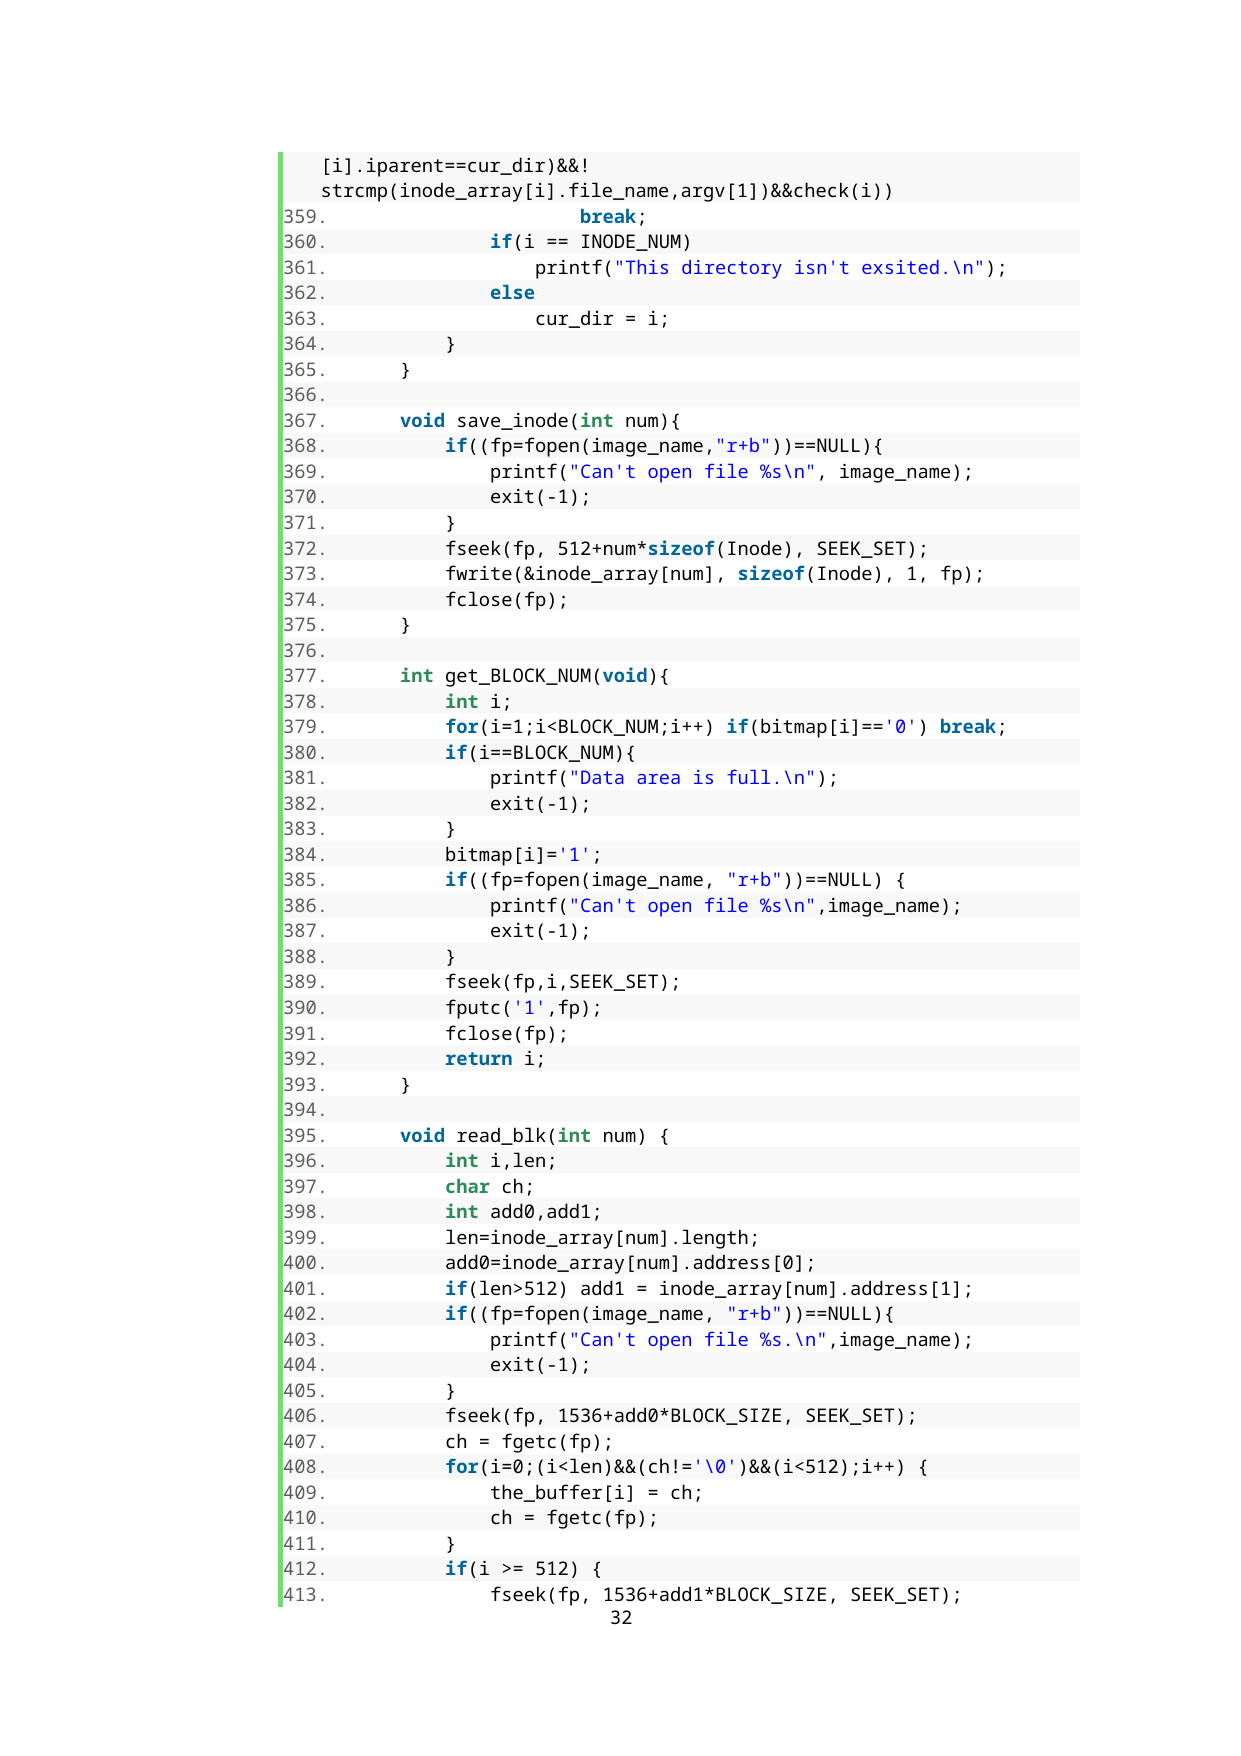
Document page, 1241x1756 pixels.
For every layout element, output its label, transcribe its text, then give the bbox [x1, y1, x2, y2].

list } [283, 943, 1080, 969]
list exit(-1); [283, 484, 1080, 509]
list void save_inode(int num){ [283, 407, 1080, 433]
list } [283, 1530, 1080, 1556]
list fclose(fp); [283, 586, 1080, 611]
list } [283, 509, 1080, 535]
list exit(-1); [283, 790, 1080, 816]
list else [283, 280, 1080, 305]
list } [283, 331, 1080, 356]
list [283, 152, 1080, 203]
list fclose(fp); [283, 1020, 1080, 1045]
list for(i=0;(i<len)&&(ch!='\0')&&(i<512);i++) { [283, 1454, 1080, 1479]
list printf("Can't open file %s\n",image_name); [283, 892, 1080, 918]
list ch = fgetc(fp); [283, 1505, 1080, 1530]
list } [283, 1071, 1080, 1096]
list printf("Can't open file %s.\n",image_name); [283, 1326, 1080, 1352]
list len=inode_array[num].length; [283, 1224, 1080, 1249]
list if(i == INODE_NUM) [283, 229, 1080, 254]
list if(i==BLOCK_NUM){ [283, 739, 1080, 764]
list fseek(fp, 512+num*sizeof(Inode), SEEK_SET); [283, 535, 1080, 560]
list fseek(fp, 1536+add1*BLOCK_SIZE, SEEK_SET); [283, 1581, 1080, 1607]
list fseek(fp,i,SEEK_SET); [283, 969, 1080, 994]
list } [283, 816, 1080, 841]
list add0=inode_array[num].address[0]; [283, 1249, 1080, 1275]
list printf("Can't open file %s\n", image_name); [283, 458, 1080, 484]
list if((fp=fopen(image_name,"r+b"))==NULL){ [283, 433, 1080, 458]
list printf("This directory isn't exsited.\n"); [283, 254, 1080, 280]
list ch = fgetc(fp); [283, 1428, 1080, 1454]
list void read_blk(int num) { [283, 1122, 1080, 1147]
list char ch; [283, 1173, 1080, 1198]
list bitmap[i]='1'; [283, 841, 1080, 867]
list if(len>512) add1 = inode_array[num].address[1]; [283, 1275, 1080, 1301]
list cur_dir = i; [283, 305, 1080, 331]
list fwrite(&inode_array[num], sizeof(Inode), 1, fp); [283, 560, 1080, 586]
list int i; [283, 688, 1080, 713]
list the_buffer[i] = ch; [283, 1479, 1080, 1505]
list int get_BLOCK_NUM(void){ [283, 662, 1080, 688]
list } [283, 611, 1080, 637]
list exit(-1); [283, 918, 1080, 943]
list if(i >= 512) { [283, 1556, 1080, 1581]
list int add0,add1; [283, 1198, 1080, 1224]
list break; [283, 203, 1080, 229]
list fseek(fp, 1536+add0*BLOCK_SIZE, SEEK_SET); [283, 1403, 1080, 1428]
list int i,len; [283, 1147, 1080, 1173]
list printf("Data area is full.\n"); [283, 764, 1080, 790]
list return i; [283, 1045, 1080, 1071]
list if((fp=fopen(image_name, "r+b"))==NULL) { [283, 867, 1080, 892]
list } [283, 1377, 1080, 1403]
list } [283, 356, 1080, 382]
list fputc('1',fp); [283, 994, 1080, 1020]
list if((fp=fopen(image_name, "r+b"))==NULL){ [283, 1301, 1080, 1326]
list exit(-1); [283, 1352, 1080, 1377]
list for(i=1;i<BLOCK_NUM;i++) if(bitmap[i]=='0') break; [283, 713, 1080, 739]
